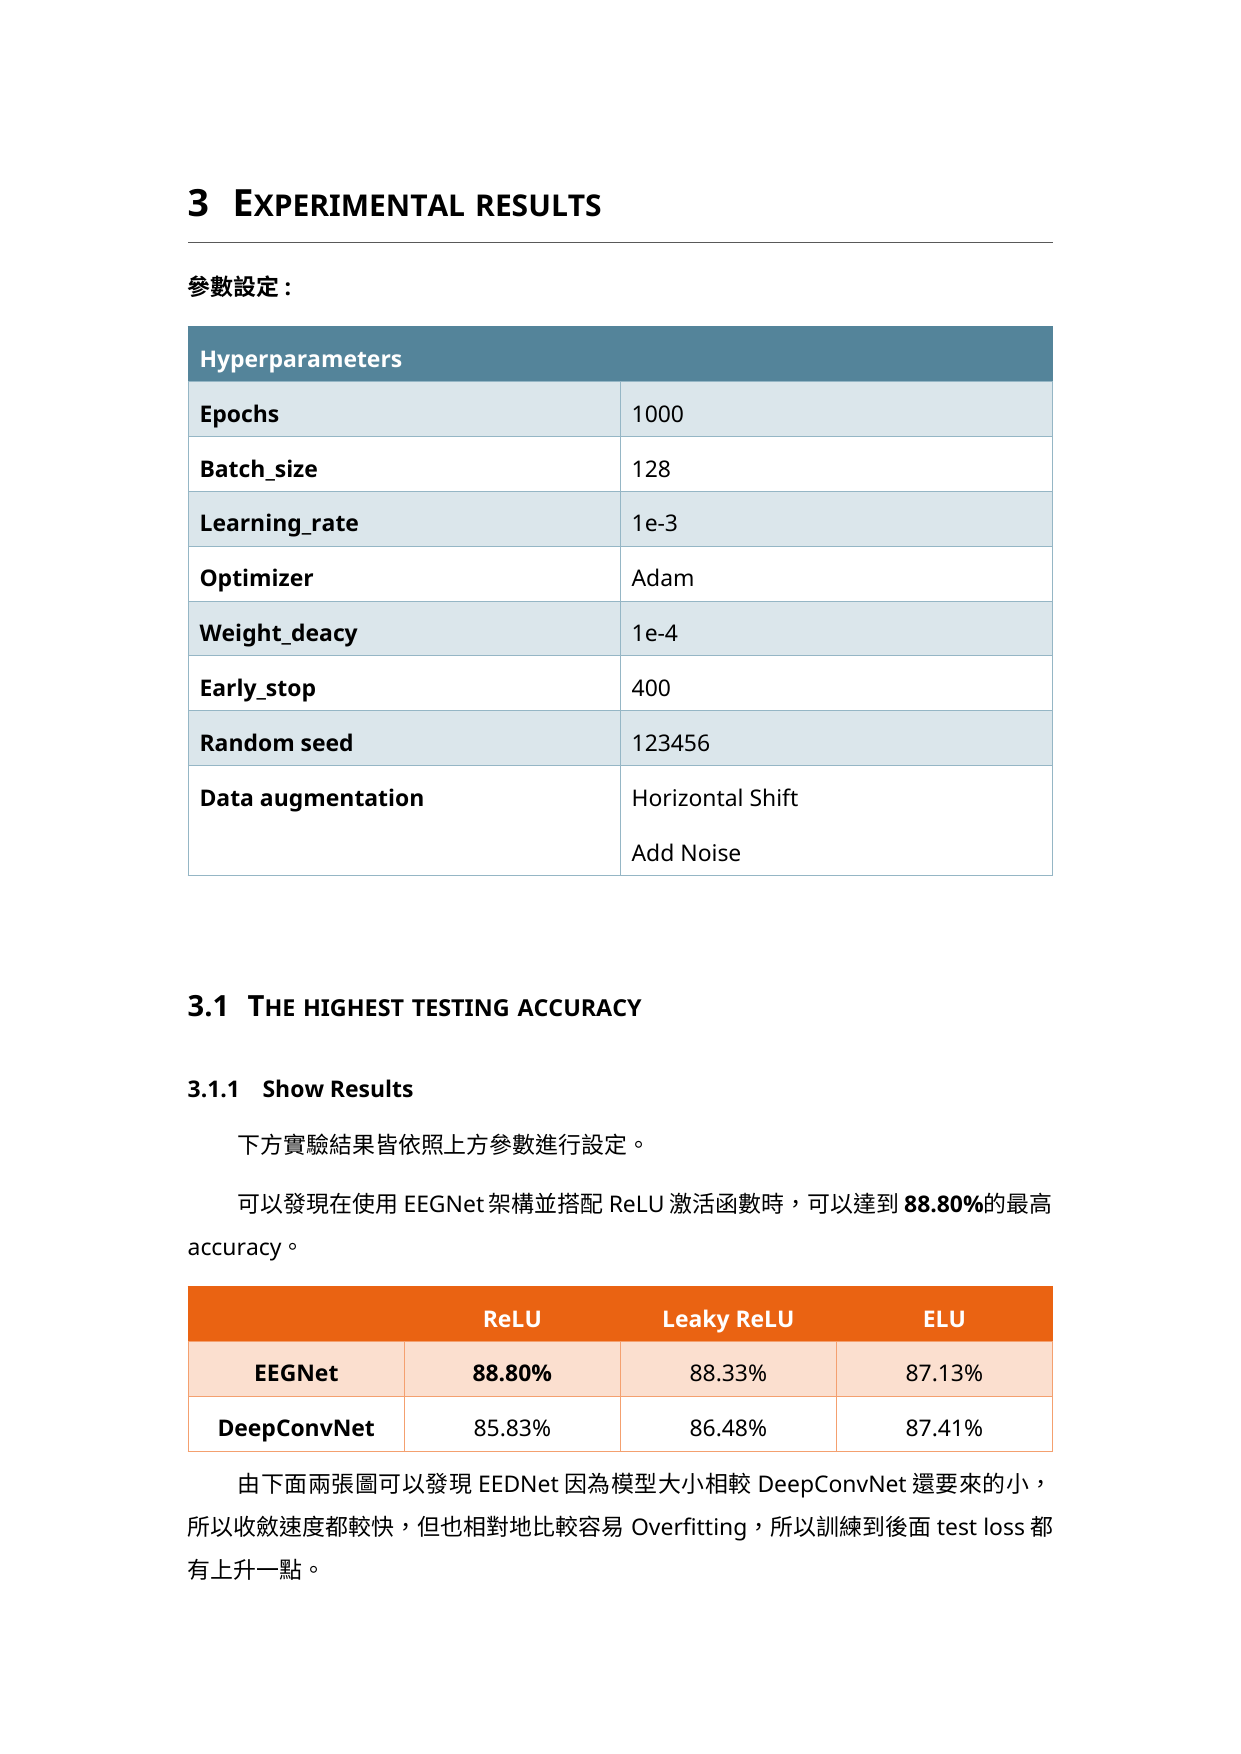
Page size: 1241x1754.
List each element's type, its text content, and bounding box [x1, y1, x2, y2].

table_header [621, 327, 1052, 381]
table_cell 86.48% [621, 1397, 836, 1451]
text 下方實驗結果皆依照上方參數進行設定。 [187, 1124, 1053, 1162]
table_cell 128 [621, 437, 1052, 491]
table_cell Early_stop [189, 656, 620, 710]
table_cell Random seed [189, 711, 620, 765]
table_cell Epochs [189, 382, 620, 436]
table_cell 1000 [621, 382, 1052, 436]
table_cell Learning_rate [189, 492, 620, 546]
table_cell Horizontal Shift Add Noise [621, 766, 1052, 875]
text 參數設定 : [187, 267, 1053, 304]
subtitle The highest testing accuracy [187, 968, 1053, 1043]
subtitle Show Results [187, 1070, 1053, 1107]
table_cell 400 [621, 656, 1052, 710]
table_header Hyperparameters [189, 327, 620, 381]
text 由下面兩張圖可以發現EEDNet因為模型大小相較DeepConvNet還要來的小，所以收斂速度都較快，但也相對地比較容易Overfitting，所以訓練到後面test loss都有上升一點。 [187, 1464, 1053, 1588]
table_header [189, 1287, 404, 1341]
table_header ReLU [405, 1287, 620, 1341]
table_cell Data augmentation [189, 766, 620, 875]
table_cell Batch_size [189, 437, 620, 491]
table_cell 1e-3 [621, 492, 1052, 546]
table_cell Weight_deacy [189, 602, 620, 655]
table_cell 87.13% [837, 1342, 1052, 1396]
table_cell Adam [621, 547, 1052, 601]
table_cell 1e-4 [621, 602, 1052, 655]
table_cell DeepConvNet [189, 1397, 404, 1451]
table_header Leaky ReLU [621, 1287, 836, 1341]
table_cell 87.41% [837, 1397, 1052, 1451]
table_cell 88.80% [405, 1342, 620, 1396]
table_header ELU [837, 1287, 1052, 1341]
table_cell Optimizer [189, 547, 620, 601]
table_cell EEGNet [189, 1342, 404, 1396]
table_cell 88.33% [621, 1342, 836, 1396]
table_cell 123456 [621, 711, 1052, 765]
text 可以發現在使用EEGNet架構並搭配ReLU激活函數時，可以達到88.80%的最高accuracy。 [187, 1183, 1053, 1264]
subtitle Experimental results [187, 164, 1053, 243]
table_cell 85.83% [405, 1397, 620, 1451]
